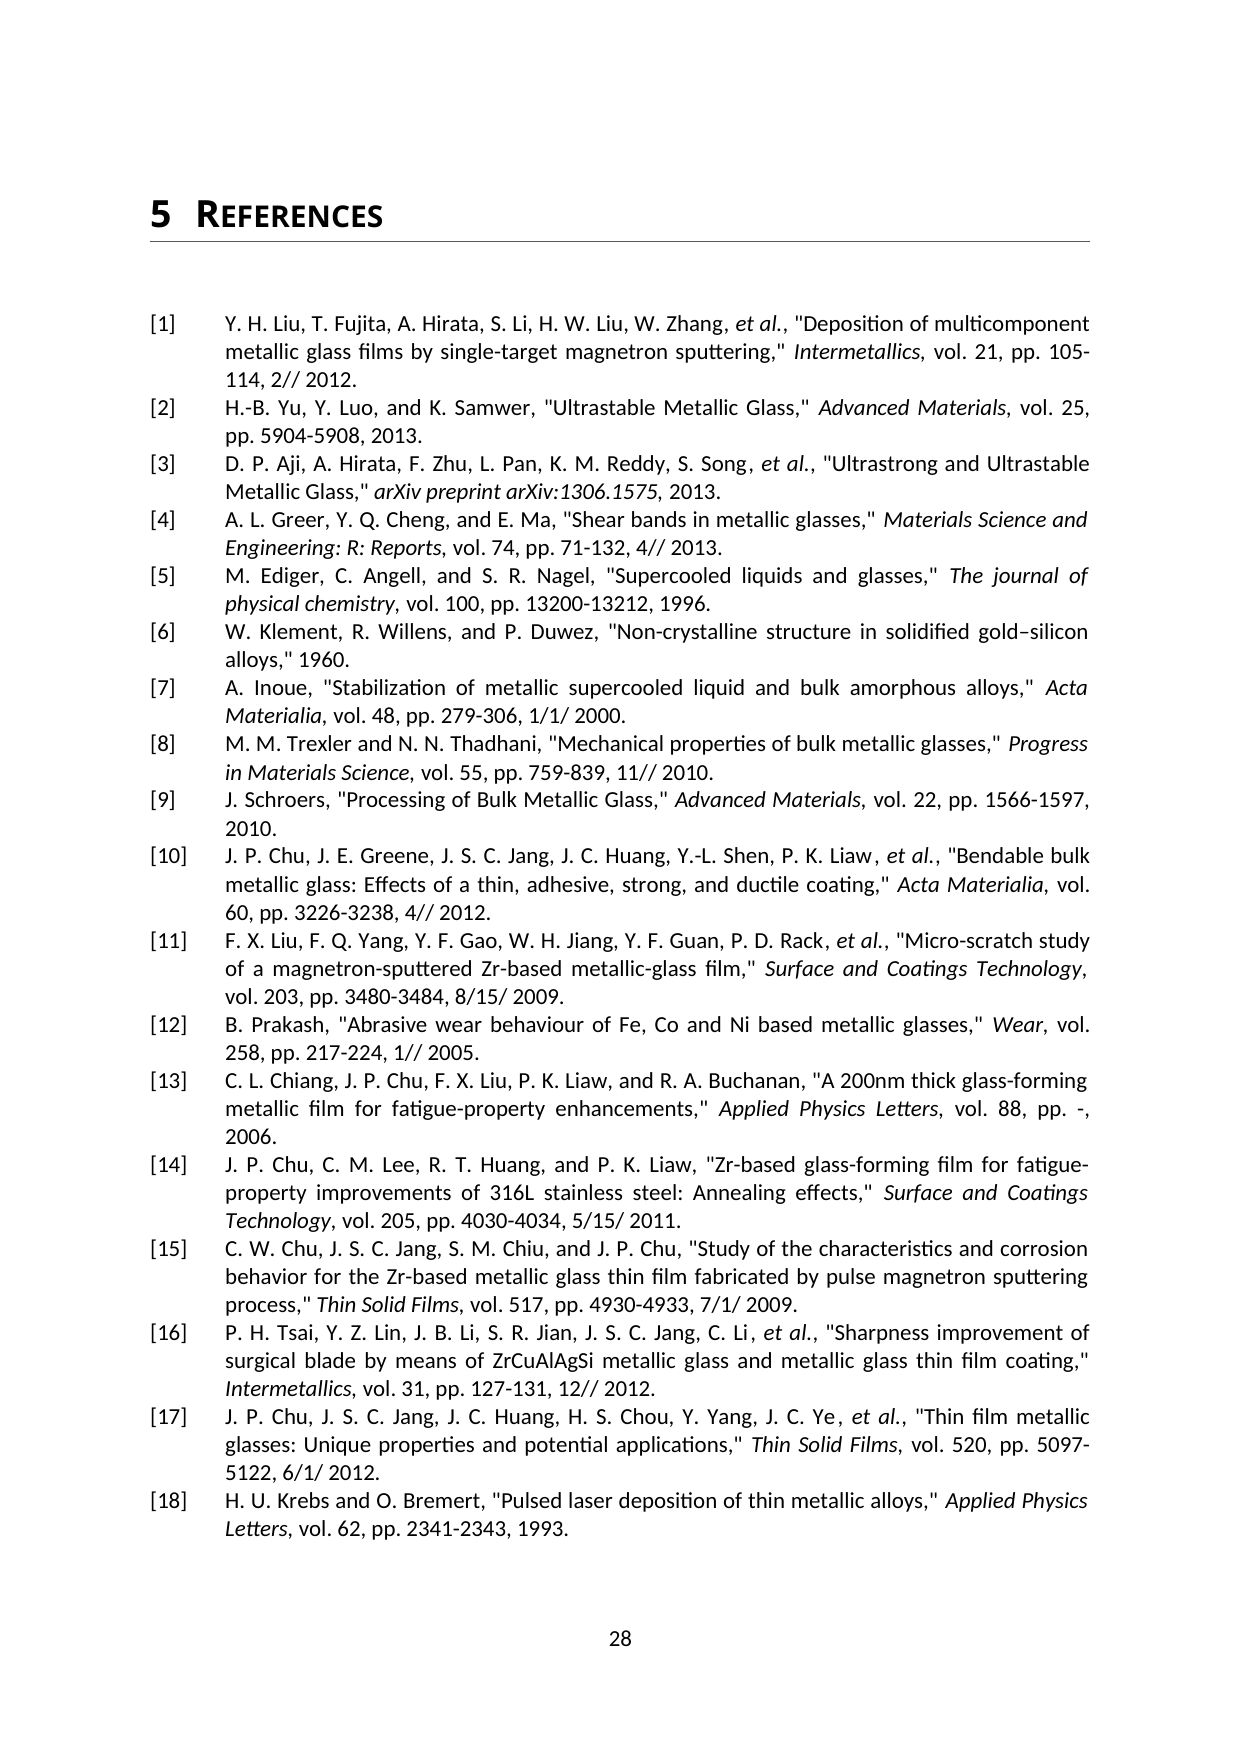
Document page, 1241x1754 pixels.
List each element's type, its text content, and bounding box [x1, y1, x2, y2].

text [8] M. M. Trexler and N. N. Thadhani, "Mechanical properties of bulk metallic glasses," Progress in Materials Science, vol. 55, pp. 759-839, 11// 2010. [150, 729, 1090, 786]
text [15] C. W. Chu, J. S. C. Jang, S. M. Chiu, and J. P. Chu, "Study of the characteristics and corrosion behavior for the Zr-based metallic glass thin film fabricated by pulse magnetron sputtering process," Thin Solid Films, vol. 517, pp. 4930-4933, 7/1/ 2009. [150, 1234, 1090, 1318]
text [18] H. U. Krebs and O. Bremert, "Pulsed laser deposition of thin metallic alloys," Applied Physics Letters, vol. 62, pp. 2341-2343, 1993. [150, 1486, 1090, 1542]
text [11] F. X. Liu, F. Q. Yang, Y. F. Gao, W. H. Jiang, Y. F. Guan, P. D. Rack, et al., "Micro-scratch study of a magnetron-sputtered Zr-based metallic-glass film," Surface and Coatings Technology, vol. 203, pp. 3480-3484, 8/15/ 2009. [150, 926, 1090, 1010]
text [5] M. Ediger, C. Angell, and S. R. Nagel, "Supercooled liquids and glasses," The journal of physical chemistry, vol. 100, pp. 13200-13212, 1996. [150, 561, 1090, 617]
text [12] B. Prakash, "Abrasive wear behaviour of Fe, Co and Ni based metallic glasses," Wear, vol. 258, pp. 217-224, 1// 2005. [150, 1010, 1090, 1066]
text [3] D. P. Aji, A. Hirata, F. Zhu, L. Pan, K. M. Reddy, S. Song, et al., "Ultrastrong and Ultrastable Metallic Glass," arXiv preprint arXiv:1306.1575, 2013. [150, 449, 1090, 505]
text [1] Y. H. Liu, T. Fujita, A. Hirata, S. Li, H. W. Liu, W. Zhang, et al., "Deposition of multicomponent metallic glass films by single-target magnetron sputtering," Intermetallics, vol. 21, pp. 105-114, 2// 2012. [150, 309, 1090, 393]
text [13] C. L. Chiang, J. P. Chu, F. X. Liu, P. K. Liaw, and R. A. Buchanan, "A 200nm thick glass-forming metallic film for fatigue-property enhancements," Applied Physics Letters, vol. 88, pp. -, 2006. [150, 1066, 1090, 1150]
text [2] H.-B. Yu, Y. Luo, and K. Samwer, "Ultrastable Metallic Glass," Advanced Materials, vol. 25, pp. 5904-5908, 2013. [150, 393, 1090, 449]
text [7] A. Inoue, "Stabilization of metallic supercooled liquid and bulk amorphous alloys," Acta Materialia, vol. 48, pp. 279-306, 1/1/ 2000. [150, 673, 1090, 729]
subtitle References [150, 187, 1090, 241]
text [4] A. L. Greer, Y. Q. Cheng, and E. Ma, "Shear bands in metallic glasses," Materials Science and Engineering: R: Reports, vol. 74, pp. 71-132, 4// 2013. [150, 505, 1090, 561]
text [16] P. H. Tsai, Y. Z. Lin, J. B. Li, S. R. Jian, J. S. C. Jang, C. Li, et al., "Sharpness improvement of surgical blade by means of ZrCuAlAgSi metallic glass and metallic glass thin film coating," Intermetallics, vol. 31, pp. 127-131, 12// 2012. [150, 1318, 1090, 1402]
text [17] J. P. Chu, J. S. C. Jang, J. C. Huang, H. S. Chou, Y. Yang, J. C. Ye, et al., "Thin film metallic glasses: Unique properties and potential applications," Thin Solid Films, vol. 520, pp. 5097-5122, 6/1/ 2012. [150, 1402, 1090, 1486]
text [14] J. P. Chu, C. M. Lee, R. T. Huang, and P. K. Liaw, "Zr-based glass-forming film for fatigue-property improvements of 316L stainless steel: Annealing effects," Surface and Coatings Technology, vol. 205, pp. 4030-4034, 5/15/ 2011. [150, 1150, 1090, 1234]
text [6] W. Klement, R. Willens, and P. Duwez, "Non-crystalline structure in solidified gold–silicon alloys," 1960. [150, 617, 1090, 673]
text [10] J. P. Chu, J. E. Greene, J. S. C. Jang, J. C. Huang, Y.-L. Shen, P. K. Liaw, et al., "Bendable bulk metallic glass: Effects of a thin, adhesive, strong, and ductile coating," Acta Materialia, vol. 60, pp. 3226-3238, 4// 2012. [150, 842, 1090, 926]
text [9] J. Schroers, "Processing of Bulk Metallic Glass," Advanced Materials, vol. 22, pp. 1566-1597, 2010. [150, 786, 1090, 842]
